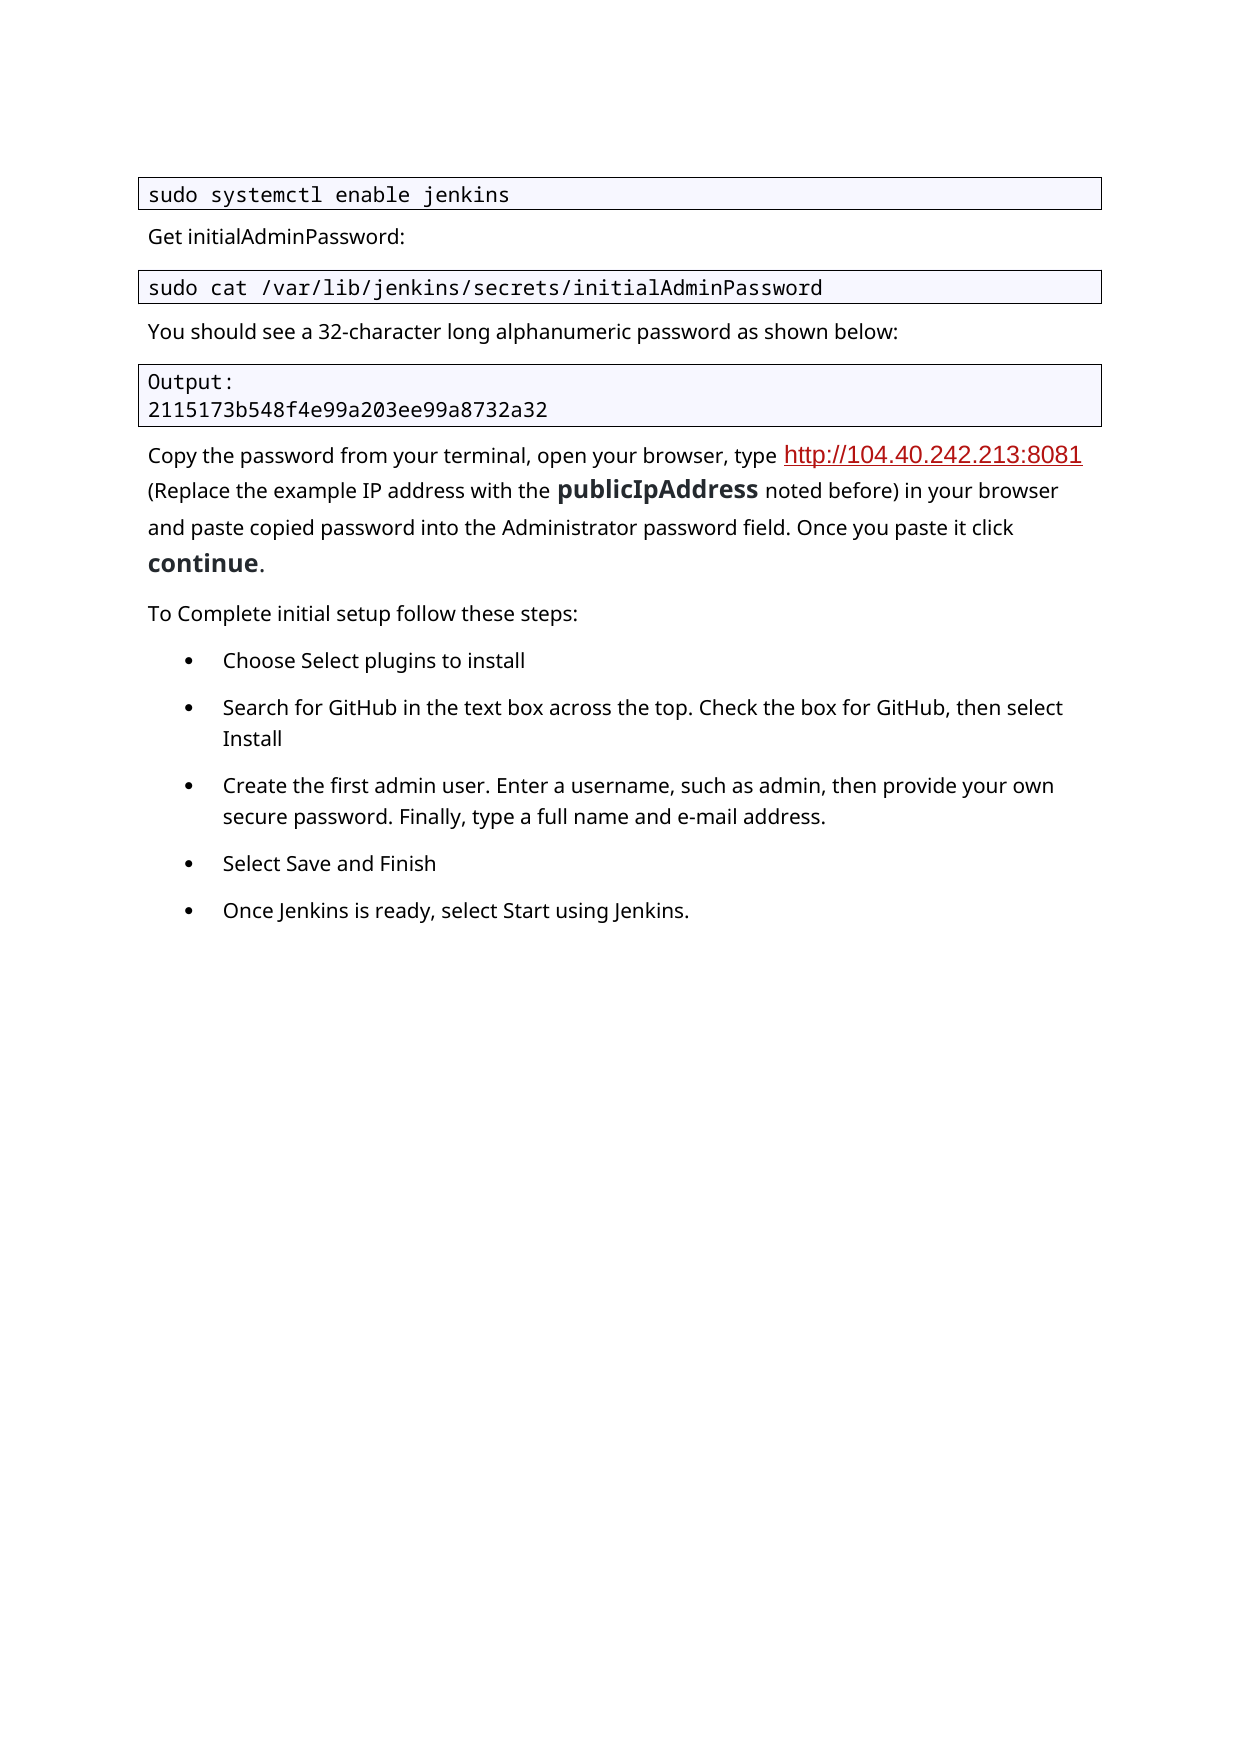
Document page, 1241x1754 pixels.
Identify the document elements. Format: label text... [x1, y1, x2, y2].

text Get initialAdminPassword: [148, 222, 1092, 251]
list Create the first admin user. Enter a username, such as admin, then provide your own secure password. Finally, type a full name and e-mail address. [185, 771, 1092, 831]
list sudo cat /var/lib/jenkins/secrets/initialAdminPassword [139, 271, 1101, 303]
list Output: [139, 365, 1101, 392]
list Select Save and Finish [185, 849, 1092, 878]
text You should see a 32-character long alphanumeric password as shown below: [148, 317, 1092, 345]
list 2115173b548f4e99a203ee99a8732a32 [139, 392, 1101, 426]
list Choose Select plugins to install [185, 646, 1092, 675]
list Search for GitHub in the text box across the top. Check the box for GitHub, then select Install [185, 693, 1092, 753]
text To Complete initial setup follow these steps: [148, 599, 1092, 627]
list Once Jenkins is ready, select Start using Jenkins. [185, 897, 1092, 925]
list sudo systemctl enable jenkins [139, 178, 1101, 209]
text Copy the password from your terminal, open your browser, type http://104.40.242.213:8081 (Replace the example IP address with the publicIpAddress noted before) in your browser and paste copied password into the Administrator password field. Once you paste it click continue. [148, 440, 1092, 579]
